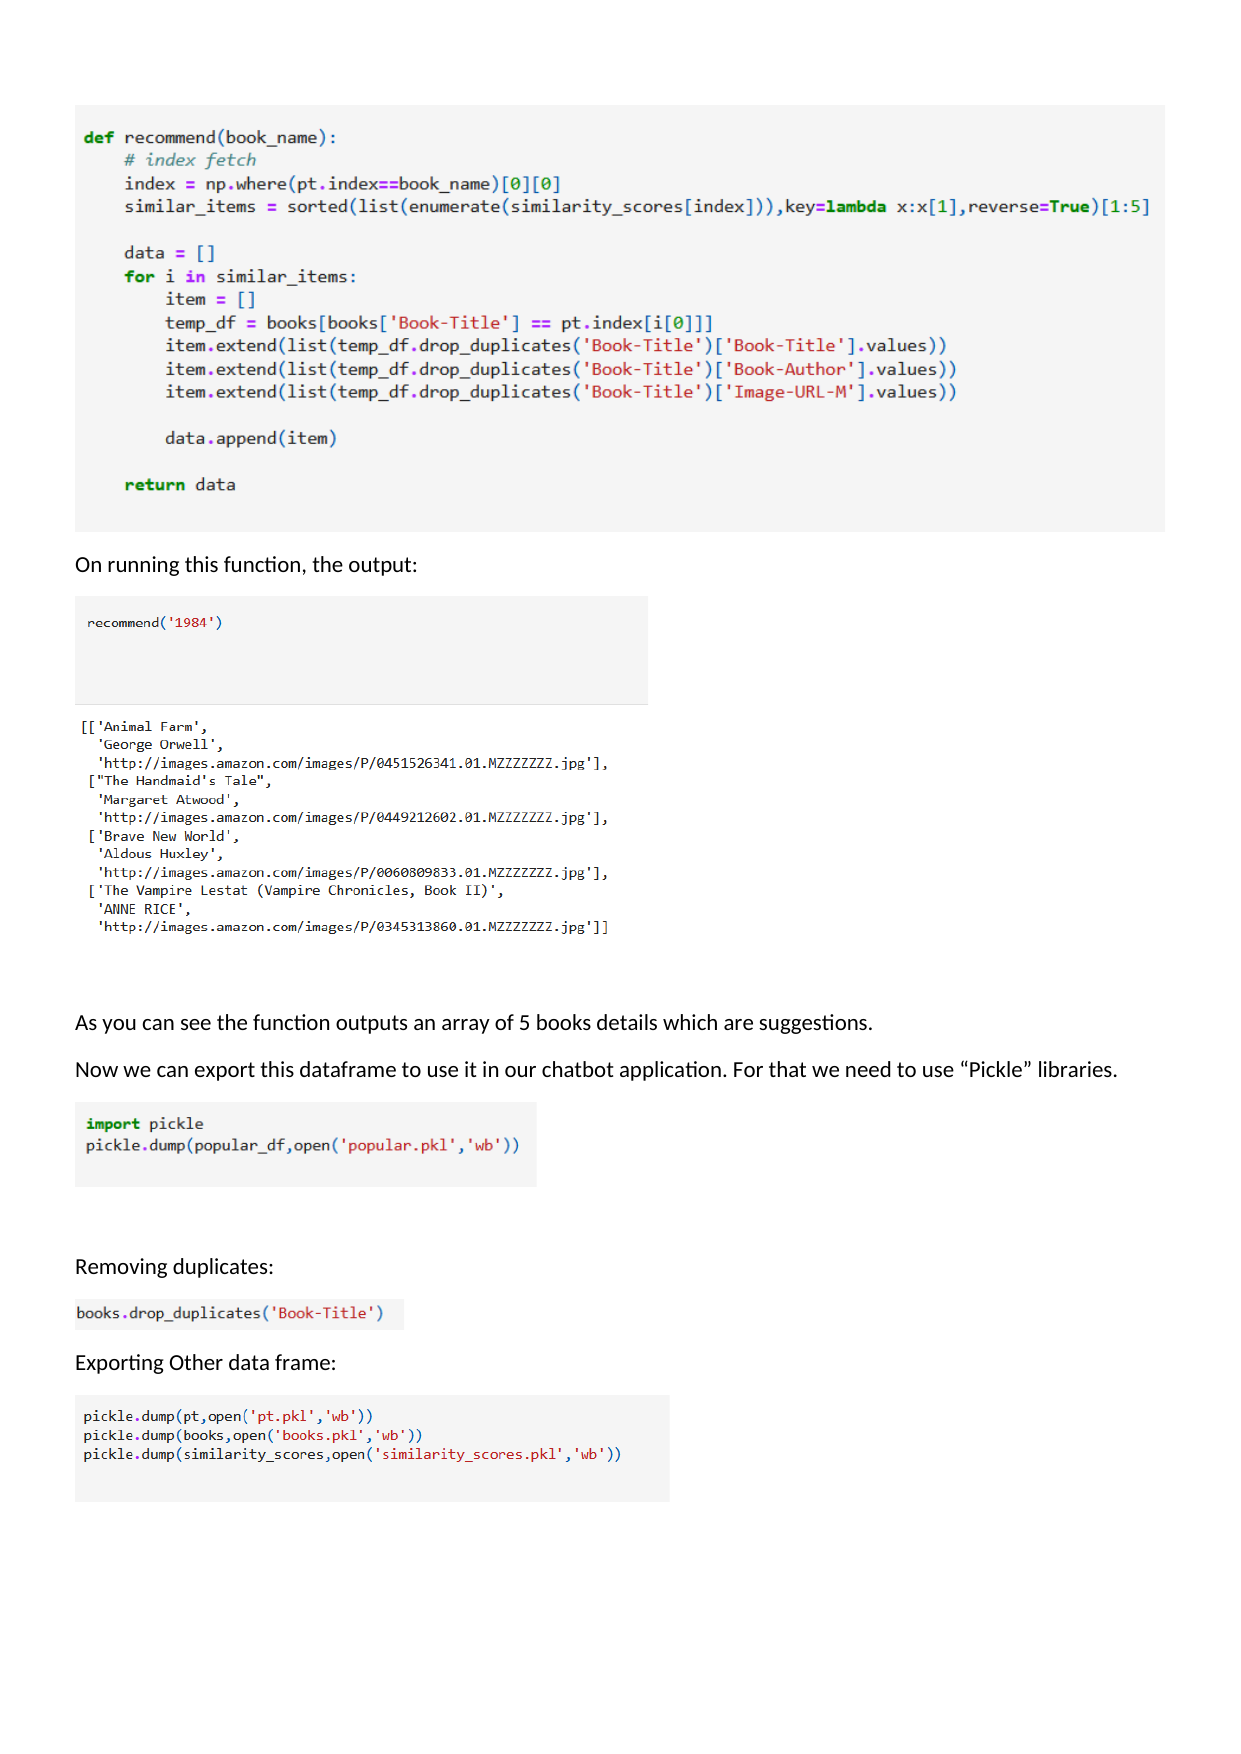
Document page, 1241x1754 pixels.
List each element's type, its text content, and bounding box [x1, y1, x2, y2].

text On running this function, the output: [75, 550, 1165, 578]
text Removing duplicates: [75, 1252, 1165, 1280]
text As you can see the function outputs an array of 5 books details which are suggestions. [75, 1008, 1165, 1036]
text Now we can export this dataframe to use it in our chatbot application. For that we need to use “Pickle” libraries. [75, 1055, 1165, 1083]
picture [75, 1102, 537, 1187]
picture [75, 105, 1166, 532]
text Exporting Other data frame: [75, 1348, 1165, 1377]
picture [75, 596, 649, 943]
picture [75, 1299, 405, 1330]
picture [75, 1395, 670, 1502]
